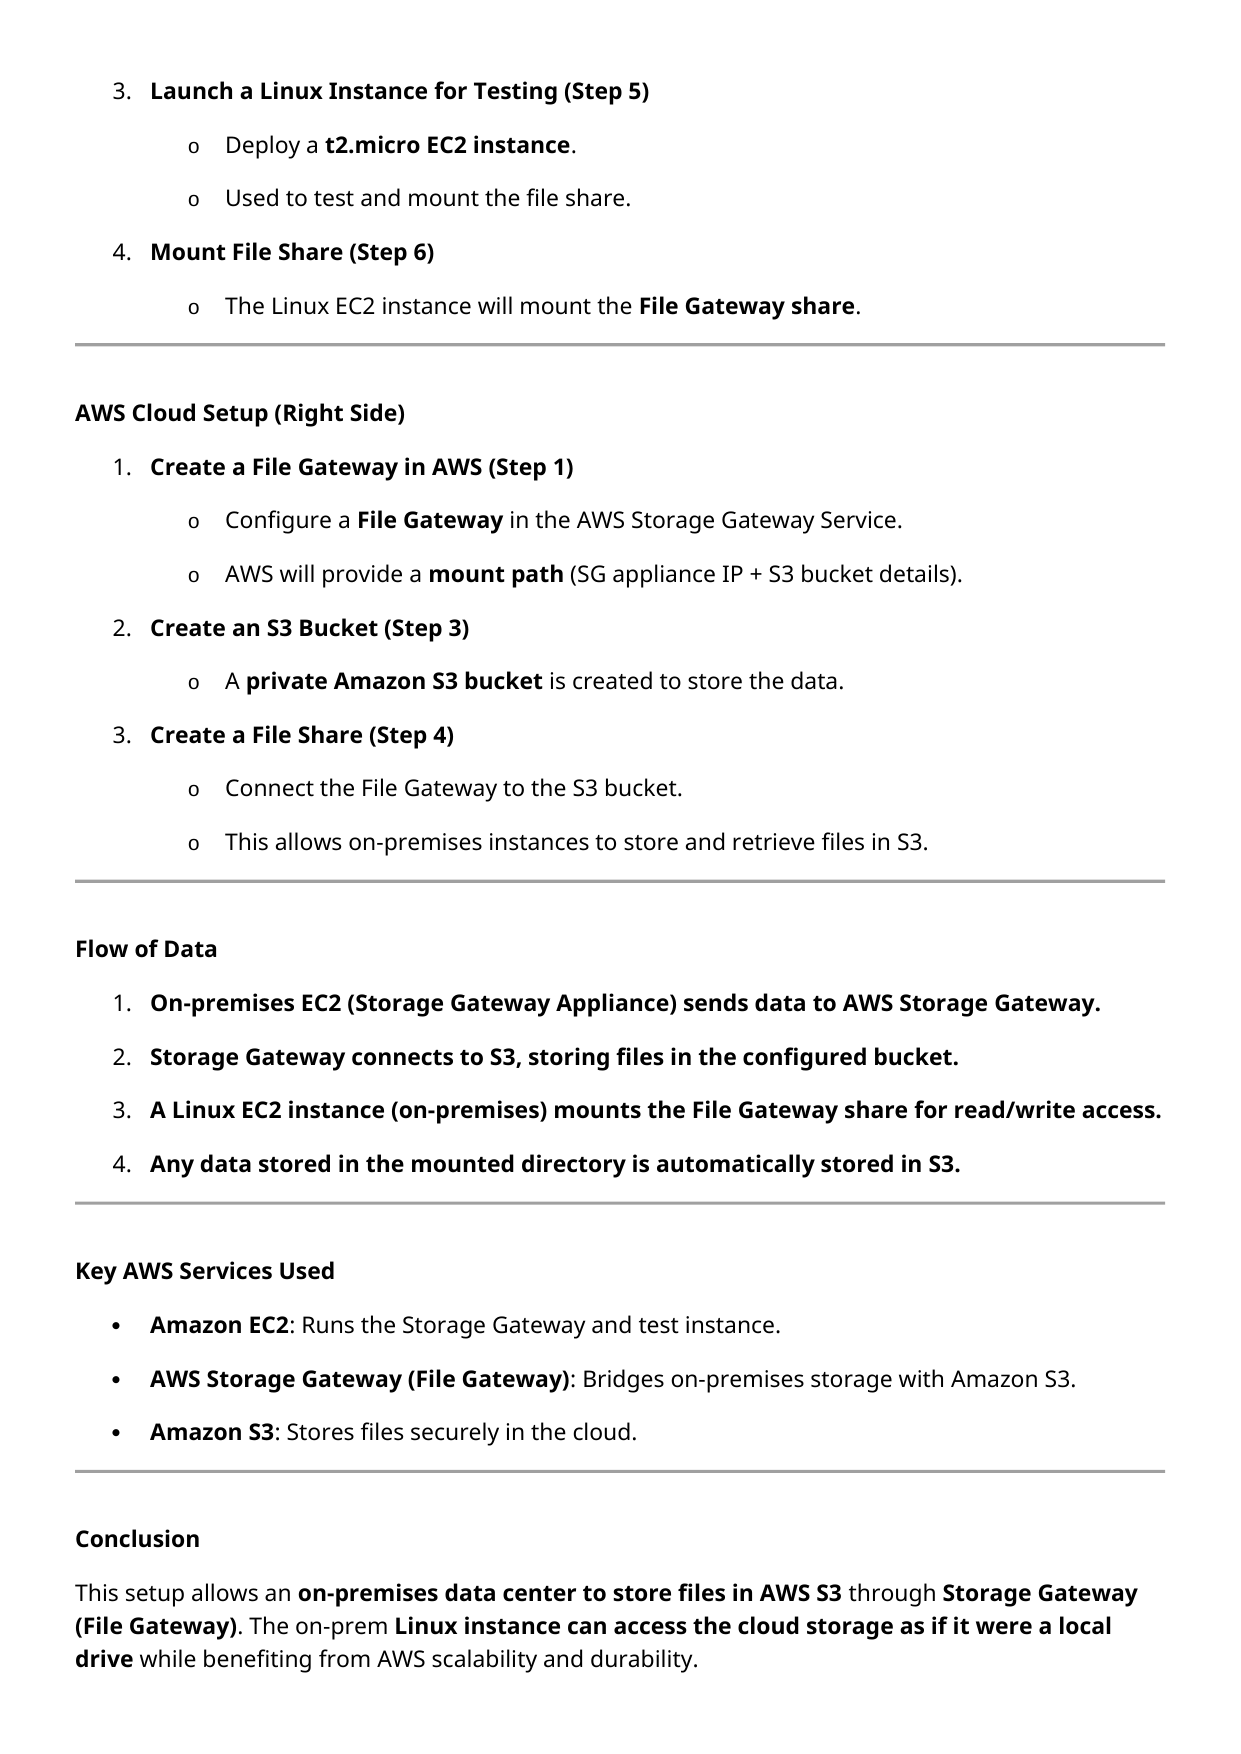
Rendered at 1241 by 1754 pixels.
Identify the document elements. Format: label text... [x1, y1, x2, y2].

text Flow of Data [75, 933, 1165, 964]
list Deploy a t2.micro EC2 instance. [187, 129, 1165, 160]
list Amazon EC2: Runs the Storage Gateway and test instance. [112, 1309, 1165, 1340]
list Launch a Linux Instance for Testing (Step 5) [112, 75, 1165, 106]
list A Linux EC2 instance (on-premises) mounts the File Gateway share for read/write access. [112, 1094, 1165, 1126]
list On-premises EC2 (Storage Gateway Appliance) sends data to AWS Storage Gateway. [112, 987, 1165, 1018]
list Create an S3 Bucket (Step 3) [112, 611, 1165, 643]
list Create a File Gateway in AWS (Step 1) [112, 451, 1165, 482]
text AWS Cloud Setup (Right Side) [75, 397, 1165, 428]
text Conclusion [75, 1523, 1165, 1555]
text Key AWS Services Used [75, 1255, 1165, 1286]
list The Linux EC2 instance will mount the File Gateway share. [187, 289, 1165, 321]
list Configure a File Gateway in the AWS Storage Gateway Service. [187, 504, 1165, 535]
list Any data stored in the mounted directory is automatically stored in S3. [112, 1148, 1165, 1179]
list Storage Gateway connects to S3, storing files in the configured bucket. [112, 1041, 1165, 1072]
list This allows on-premises instances to store and retrieve files in S3. [187, 826, 1165, 857]
list AWS Storage Gateway (File Gateway): Bridges on-premises storage with Amazon S3. [112, 1362, 1165, 1394]
list Mount File Share (Step 6) [112, 236, 1165, 267]
list Amazon S3: Stores files securely in the cloud. [112, 1416, 1165, 1447]
list A private Amazon S3 bucket is created to store the data. [187, 665, 1165, 696]
list AWS will provide a mount path (SG appliance IP + S3 bucket details). [187, 558, 1165, 589]
list Used to test and mount the file share. [187, 182, 1165, 213]
list Connect the File Gateway to the S3 bucket. [187, 772, 1165, 804]
text This setup allows an on-premises data center to store files in AWS S3 through Storage Gateway (File Gateway). The on-prem Linux instance can access the cloud storage as if it were a local drive while benefiting from AWS scalability and durability. [75, 1577, 1165, 1674]
list Create a File Share (Step 4) [112, 719, 1165, 750]
